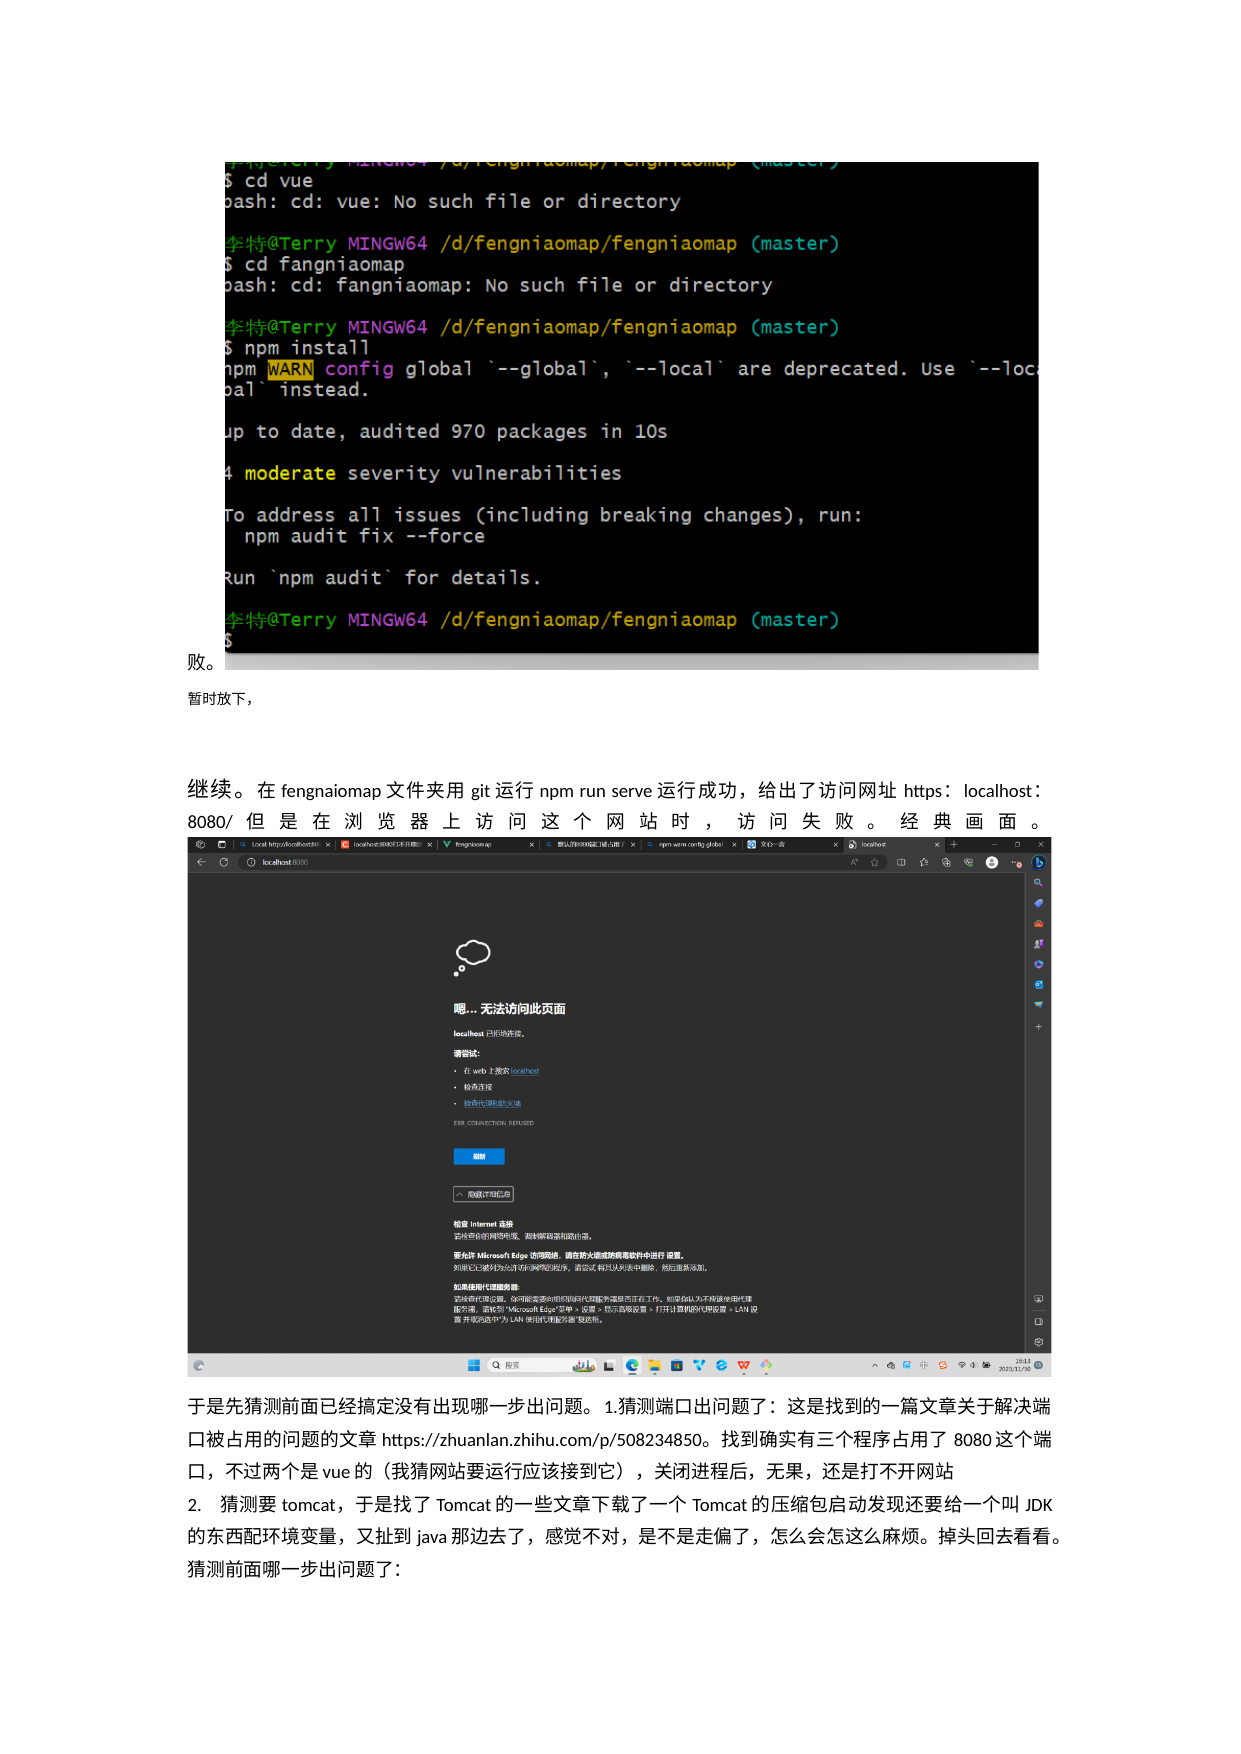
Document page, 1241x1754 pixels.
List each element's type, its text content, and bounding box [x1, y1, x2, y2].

picture [187, 837, 1052, 1377]
text 暂时放下， [187, 682, 1053, 714]
picture [225, 162, 1039, 670]
list 猜测要tomcat，于是找了Tomcat的一些文章下载了一个Tomcat的压缩包启动发现还要给一个叫JDK的东西配环境变量，又扯到java那边去了，感觉不对，是不是走偏了，怎么会怎这么麻烦。掉头回去看看。猜测前面哪一步出问题了： [187, 1487, 1053, 1584]
